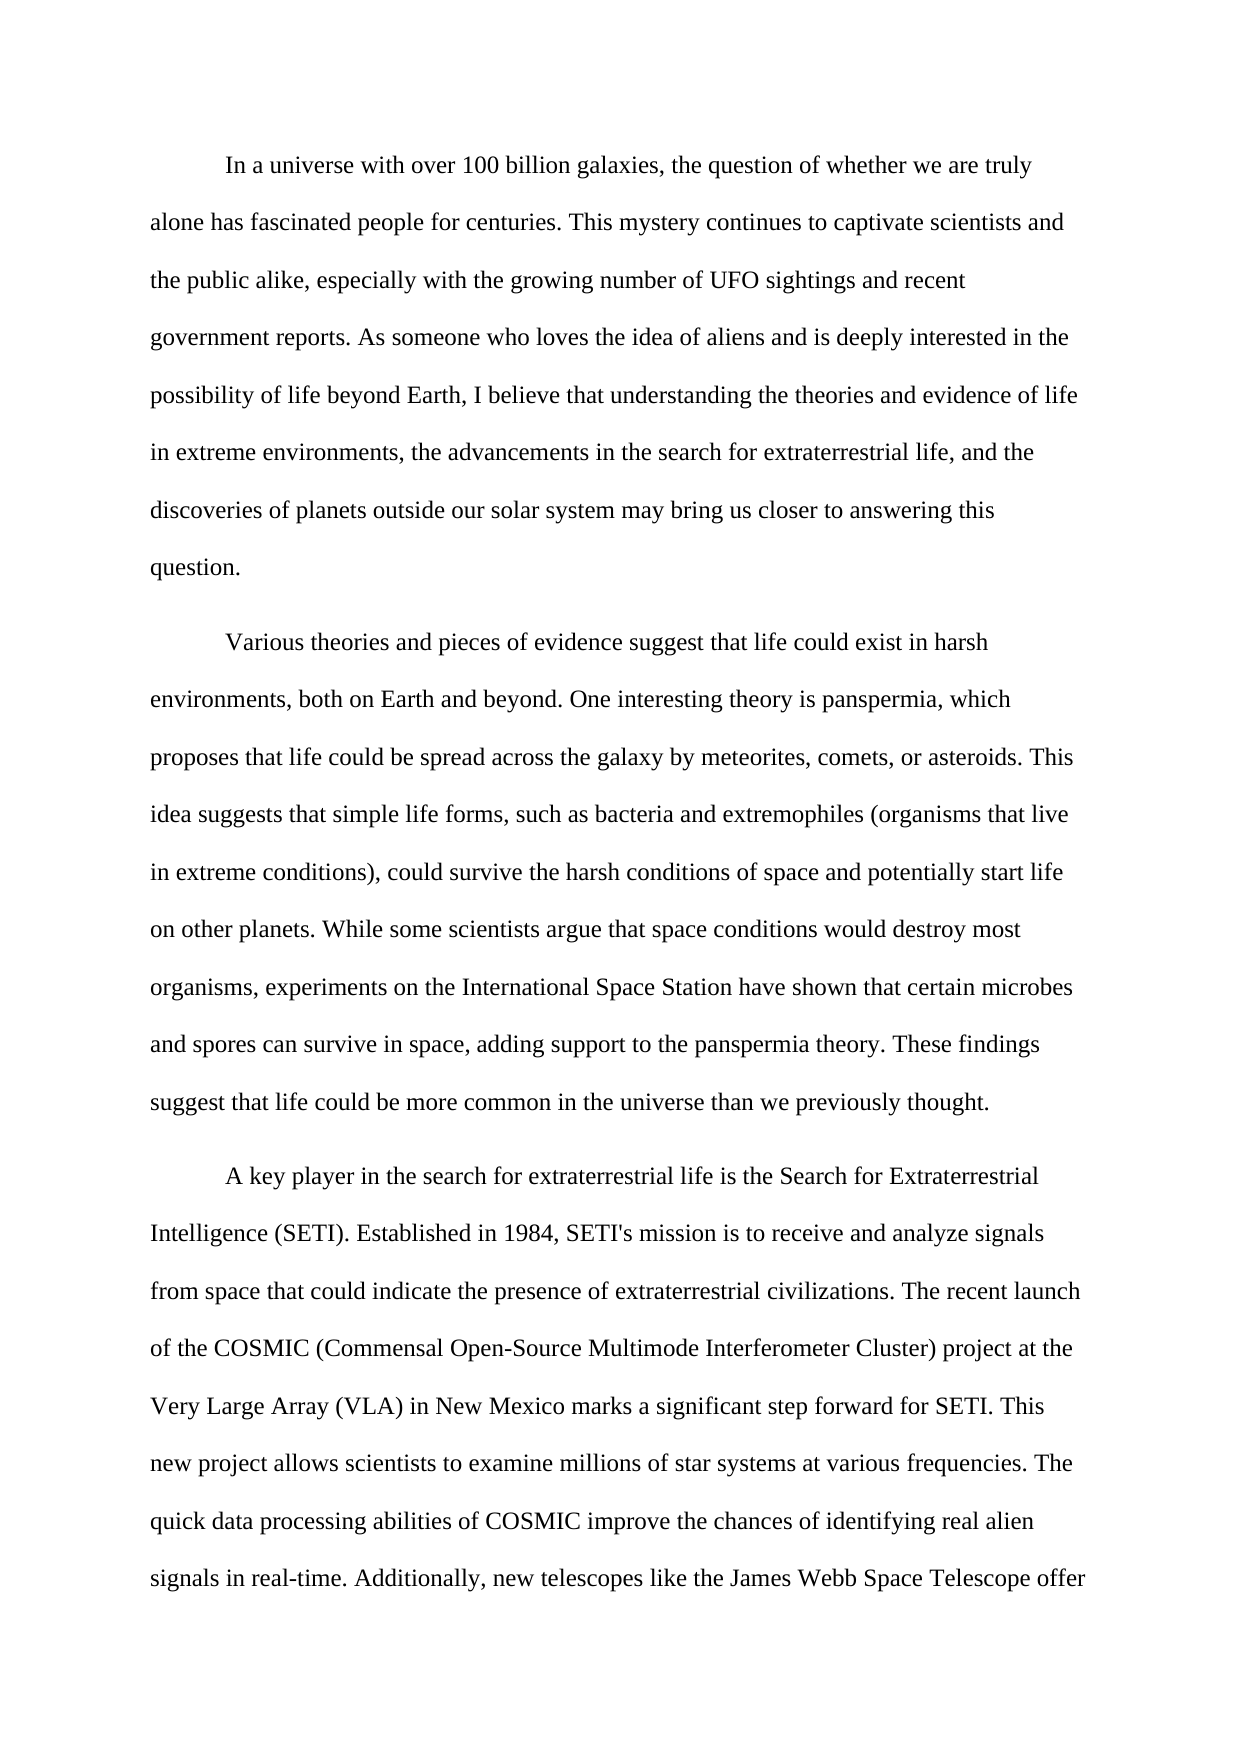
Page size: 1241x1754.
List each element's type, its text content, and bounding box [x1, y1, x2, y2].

text Various theories and pieces of evidence suggest that life could exist in harsh environments, both on Earth and beyond. One interesting theory is panspermia, which proposes that life could be spread across the galaxy by meteorites, comets, or asteroids. This idea suggests that simple life forms, such as bacteria and extremophiles (organisms that live in extreme conditions), could survive the harsh conditions of space and potentially start life on other planets. While some scientists argue that space conditions would destroy most organisms, experiments on the International Space Station have shown that certain microbes and spores can survive in space, adding support to the panspermia theory. These findings suggest that life could be more common in the universe than we previously thought. [150, 627, 1090, 1115]
text In a universe with over 100 billion galaxies, the question of whether we are truly alone has fascinated people for centuries. This mystery continues to captivate scientists and the public alike, especially with the growing number of UFO sightings and recent government reports. As someone who loves the idea of aliens and is deeply interested in the possibility of life beyond Earth, I believe that understanding the theories and evidence of life in extreme environments, the advancements in the search for extraterrestrial life, and the discoveries of planets outside our solar system may bring us closer to answering this question. [150, 150, 1090, 581]
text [150, 1161, 1090, 1592]
